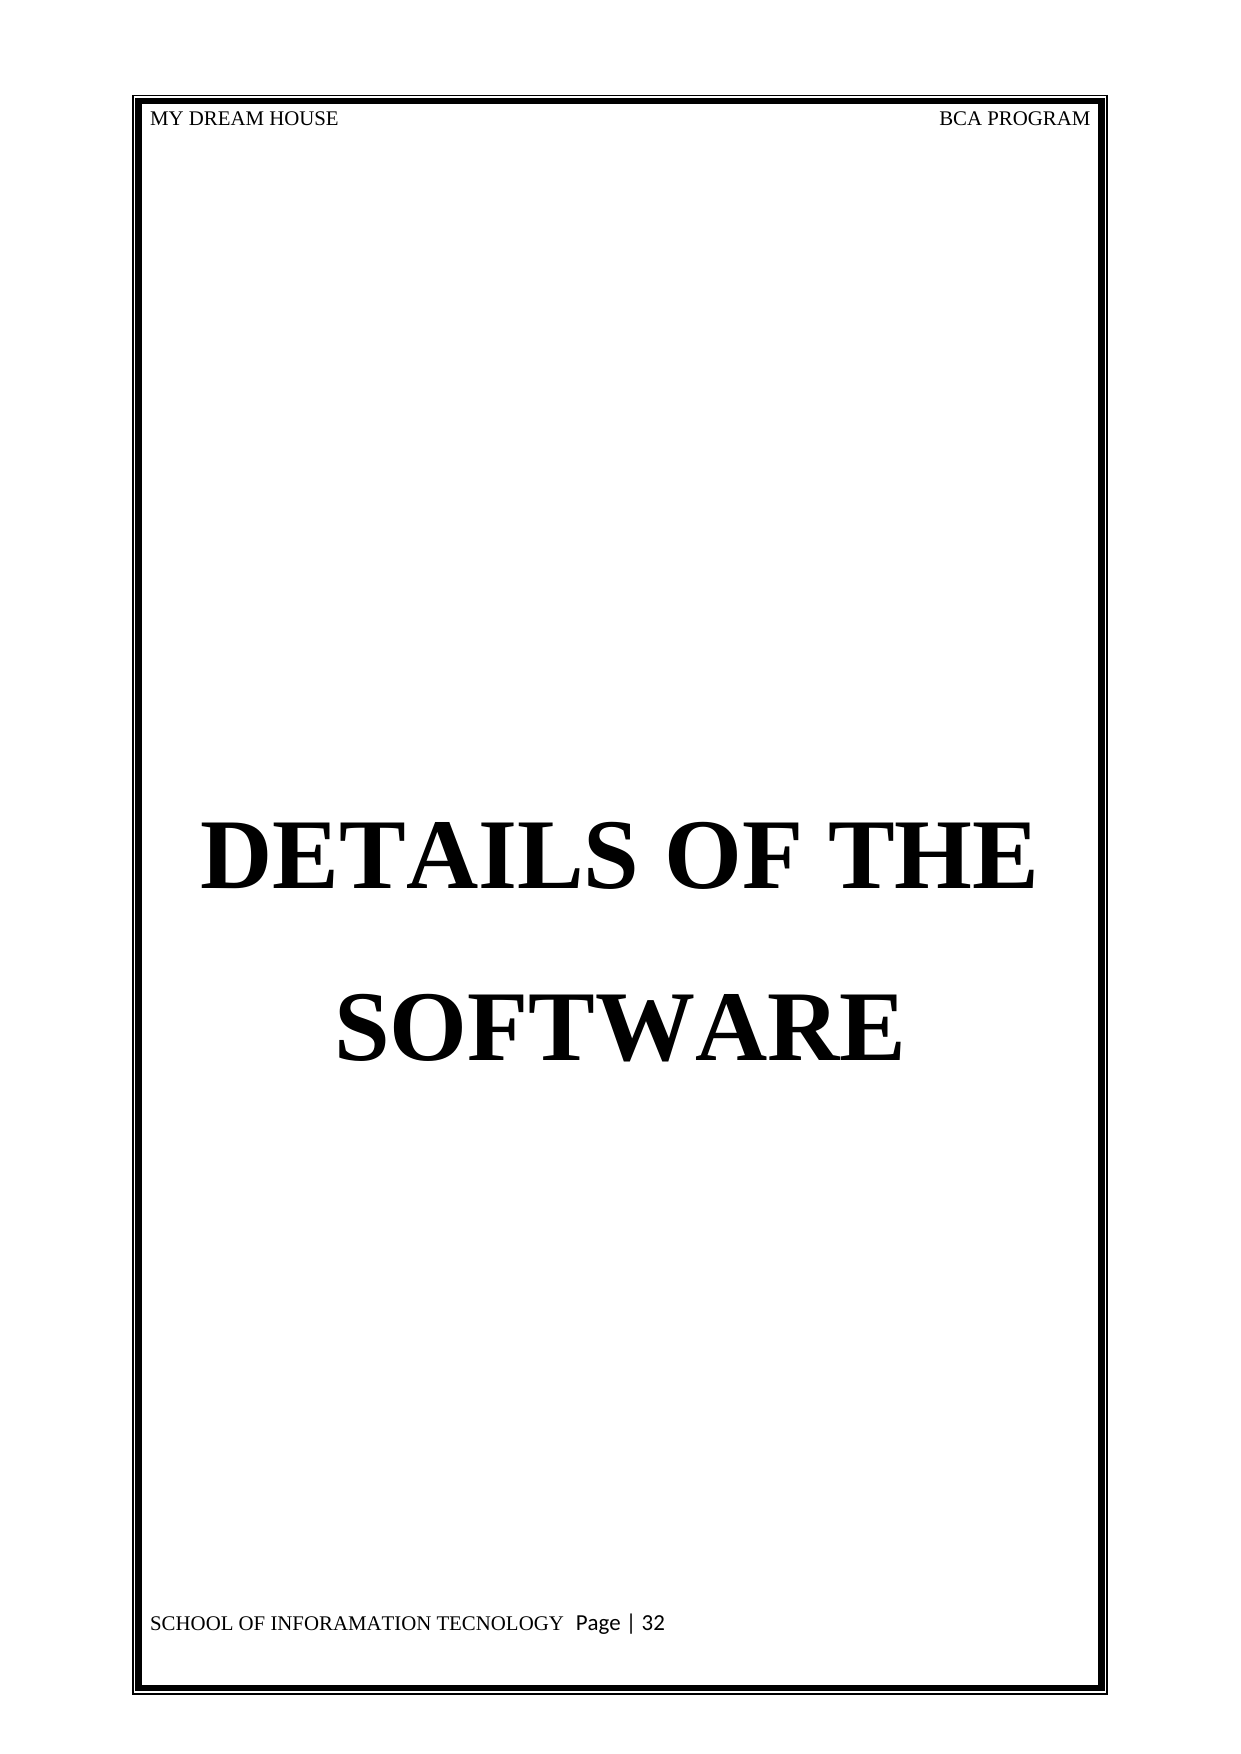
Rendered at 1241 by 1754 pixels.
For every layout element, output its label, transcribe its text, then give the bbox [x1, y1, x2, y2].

text DETAILS OF THE SOFTWARE [150, 795, 1090, 1082]
